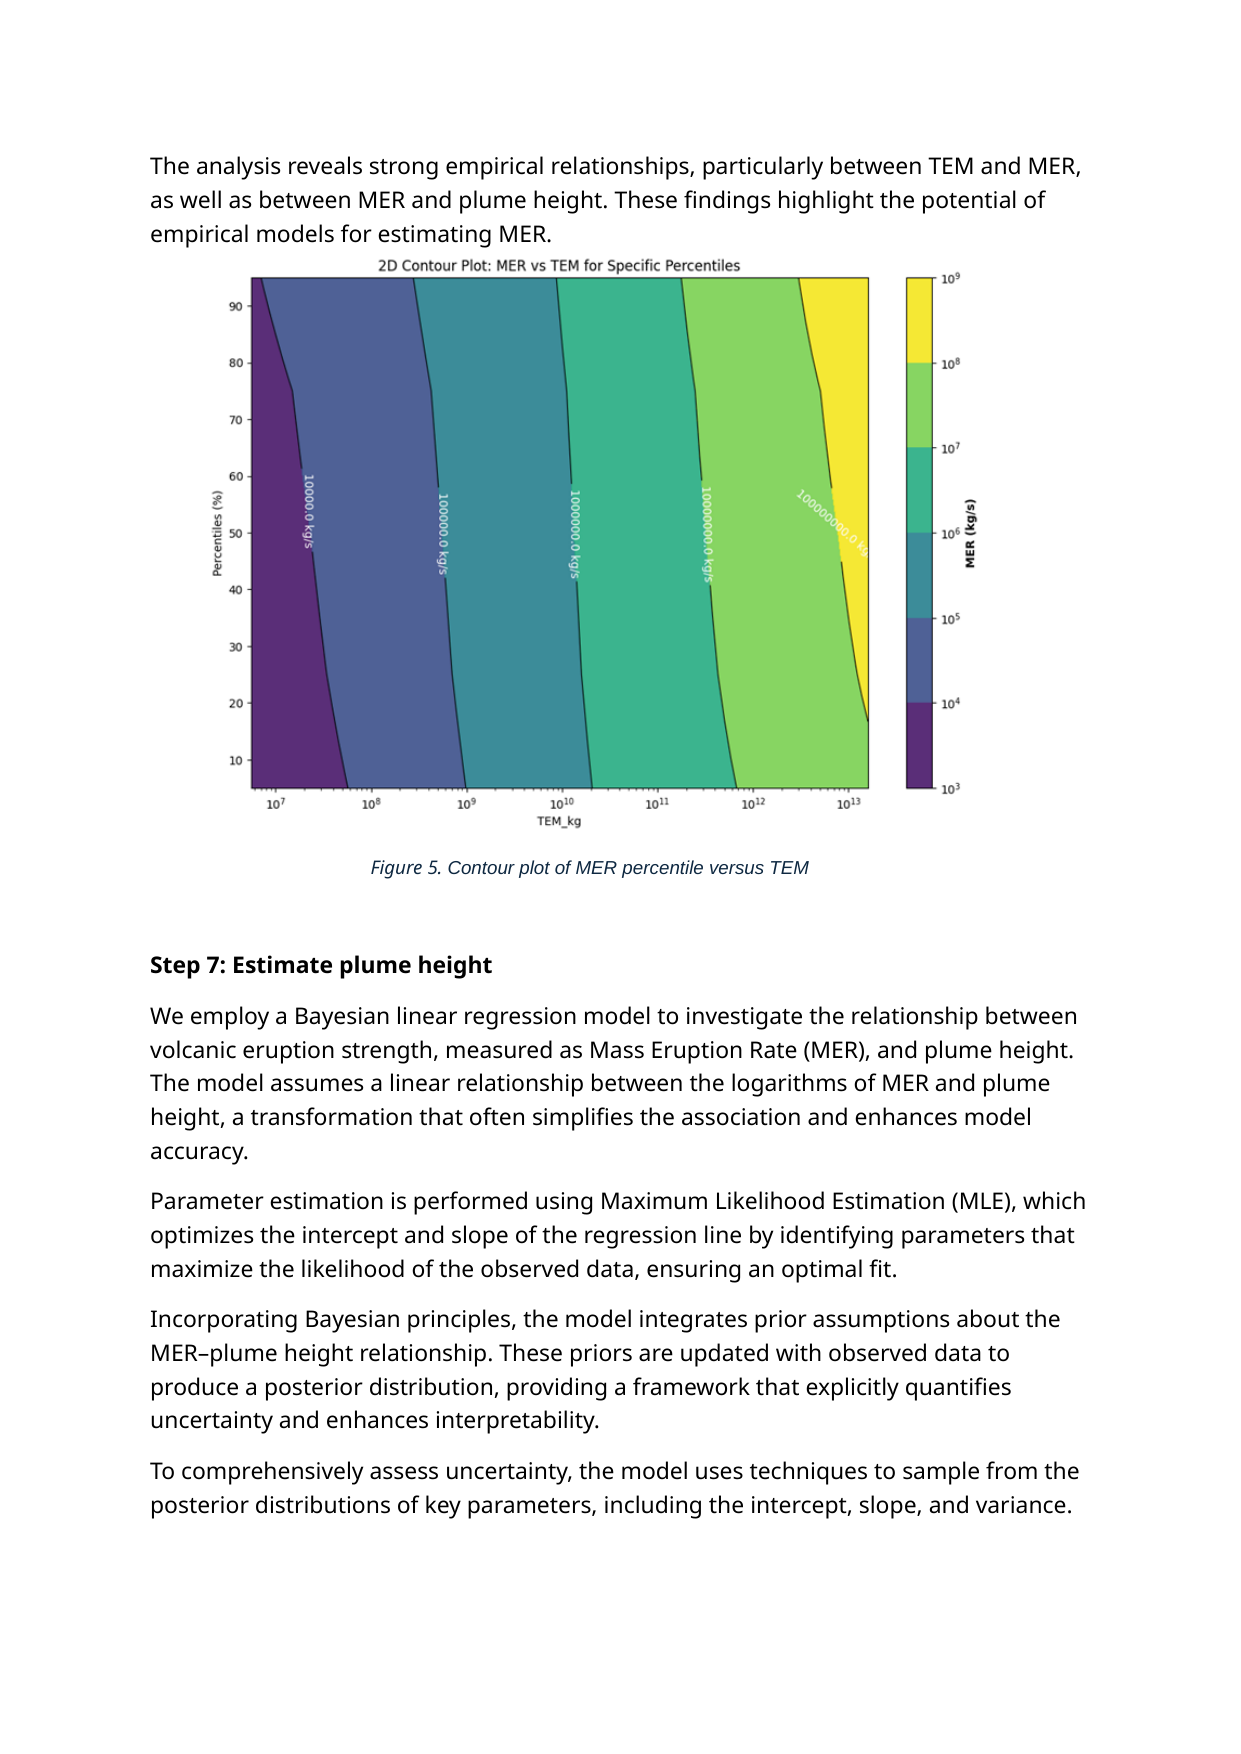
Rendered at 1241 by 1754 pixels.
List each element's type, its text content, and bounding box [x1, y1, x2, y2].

text To comprehensively assess uncertainty, the model uses techniques to sample from the posterior distributions of key parameters, including the intercept, slope, and variance. [150, 1455, 1090, 1520]
text The analysis reveals strong empirical relationships, particularly between TEM and MER, as well as between MER and plume height. These findings highlight the potential of empirical models for estimating MER. [150, 150, 1090, 249]
text We employ a Bayesian linear regression model to investigate the relationship between volcanic eruption strength, measured as Mass Eruption Rate (MER), and plume height. The model assumes a linear relationship between the logarithms of MER and plume height, a transformation that often simplifies the association and enhances model accuracy. [150, 1000, 1090, 1166]
picture [204, 251, 985, 836]
text Incorporating Bayesian principles, the model integrates prior assumptions about the MER–plume height relationship. These priors are updated with observed data to produce a posterior distribution, providing a framework that explicitly quantifies uncertainty and enhances interpretability. [150, 1303, 1090, 1436]
text Parameter estimation is performed using Maximum Likelihood Estimation (MLE), which optimizes the intercept and slope of the regression line by identifying parameters that maximize the likelihood of the observed data, ensuring an optimal fit. [150, 1185, 1090, 1284]
text Step 7: Estimate plume height [150, 949, 1090, 981]
